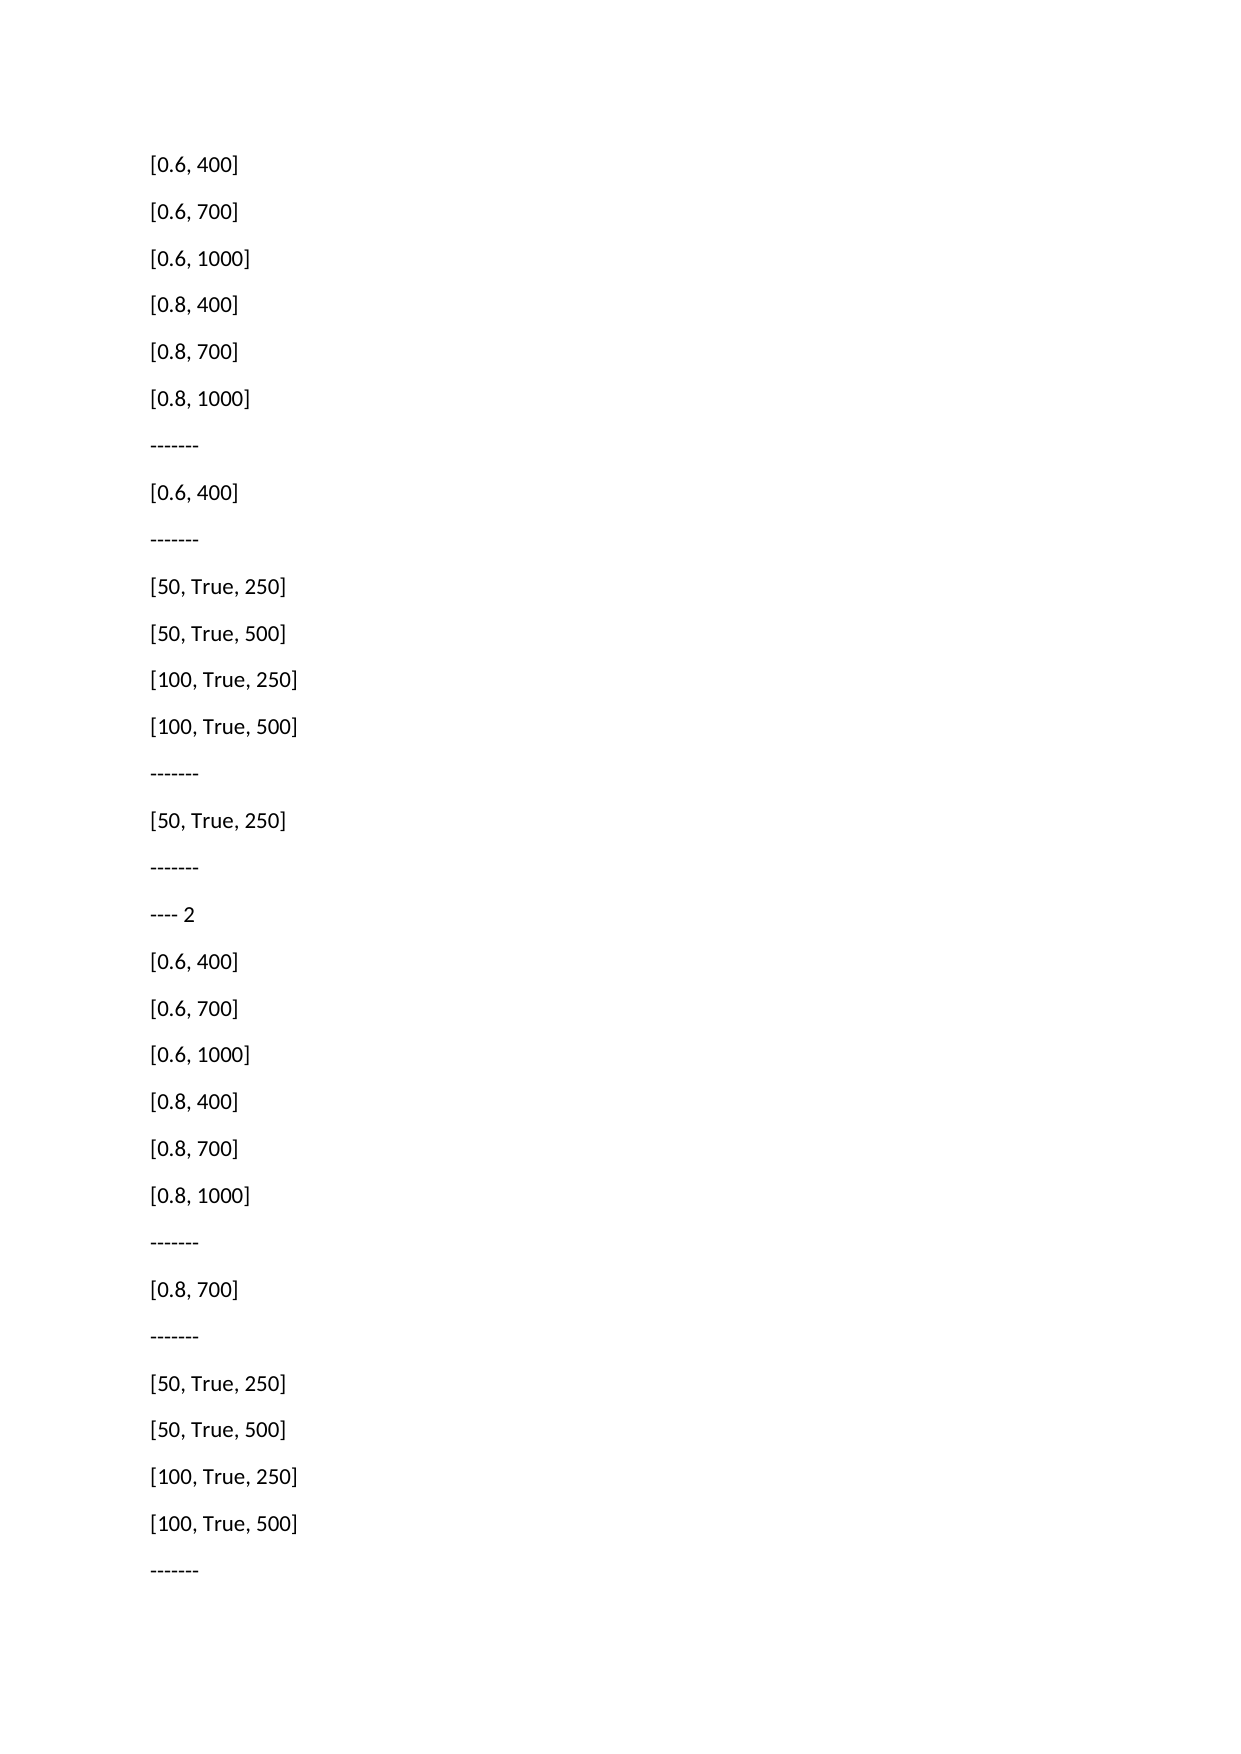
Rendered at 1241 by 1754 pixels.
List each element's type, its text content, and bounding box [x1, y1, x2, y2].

text ------- [150, 853, 1090, 881]
text [0.6, 700] [150, 197, 1090, 225]
text [100, True, 500] [150, 712, 1090, 741]
text ---- 2 [150, 900, 1090, 928]
text ------- [150, 1228, 1090, 1256]
text [0.6, 400] [150, 478, 1090, 506]
text [0.6, 1000] [150, 244, 1090, 272]
text [0.8, 700] [150, 1275, 1090, 1303]
text [0.8, 1000] [150, 1181, 1090, 1209]
text [0.6, 400] [150, 947, 1090, 975]
text [0.8, 700] [150, 1134, 1090, 1162]
text [0.8, 1000] [150, 384, 1090, 412]
text ------- [150, 431, 1090, 459]
text [0.6, 400] [150, 150, 1090, 178]
text [50, True, 500] [150, 619, 1090, 647]
text ------- [150, 759, 1090, 787]
text [0.8, 400] [150, 1087, 1090, 1116]
text [0.6, 700] [150, 994, 1090, 1022]
text [50, True, 250] [150, 1369, 1090, 1397]
text [100, True, 500] [150, 1509, 1090, 1537]
text [50, True, 500] [150, 1416, 1090, 1444]
text [0.8, 700] [150, 337, 1090, 366]
text ------- [150, 525, 1090, 553]
text [50, True, 250] [150, 806, 1090, 834]
text [0.6, 1000] [150, 1041, 1090, 1069]
text ------- [150, 1556, 1090, 1584]
text ------- [150, 1322, 1090, 1350]
text [100, True, 250] [150, 666, 1090, 694]
text [50, True, 250] [150, 572, 1090, 600]
text [100, True, 250] [150, 1462, 1090, 1491]
text [0.8, 400] [150, 291, 1090, 319]
